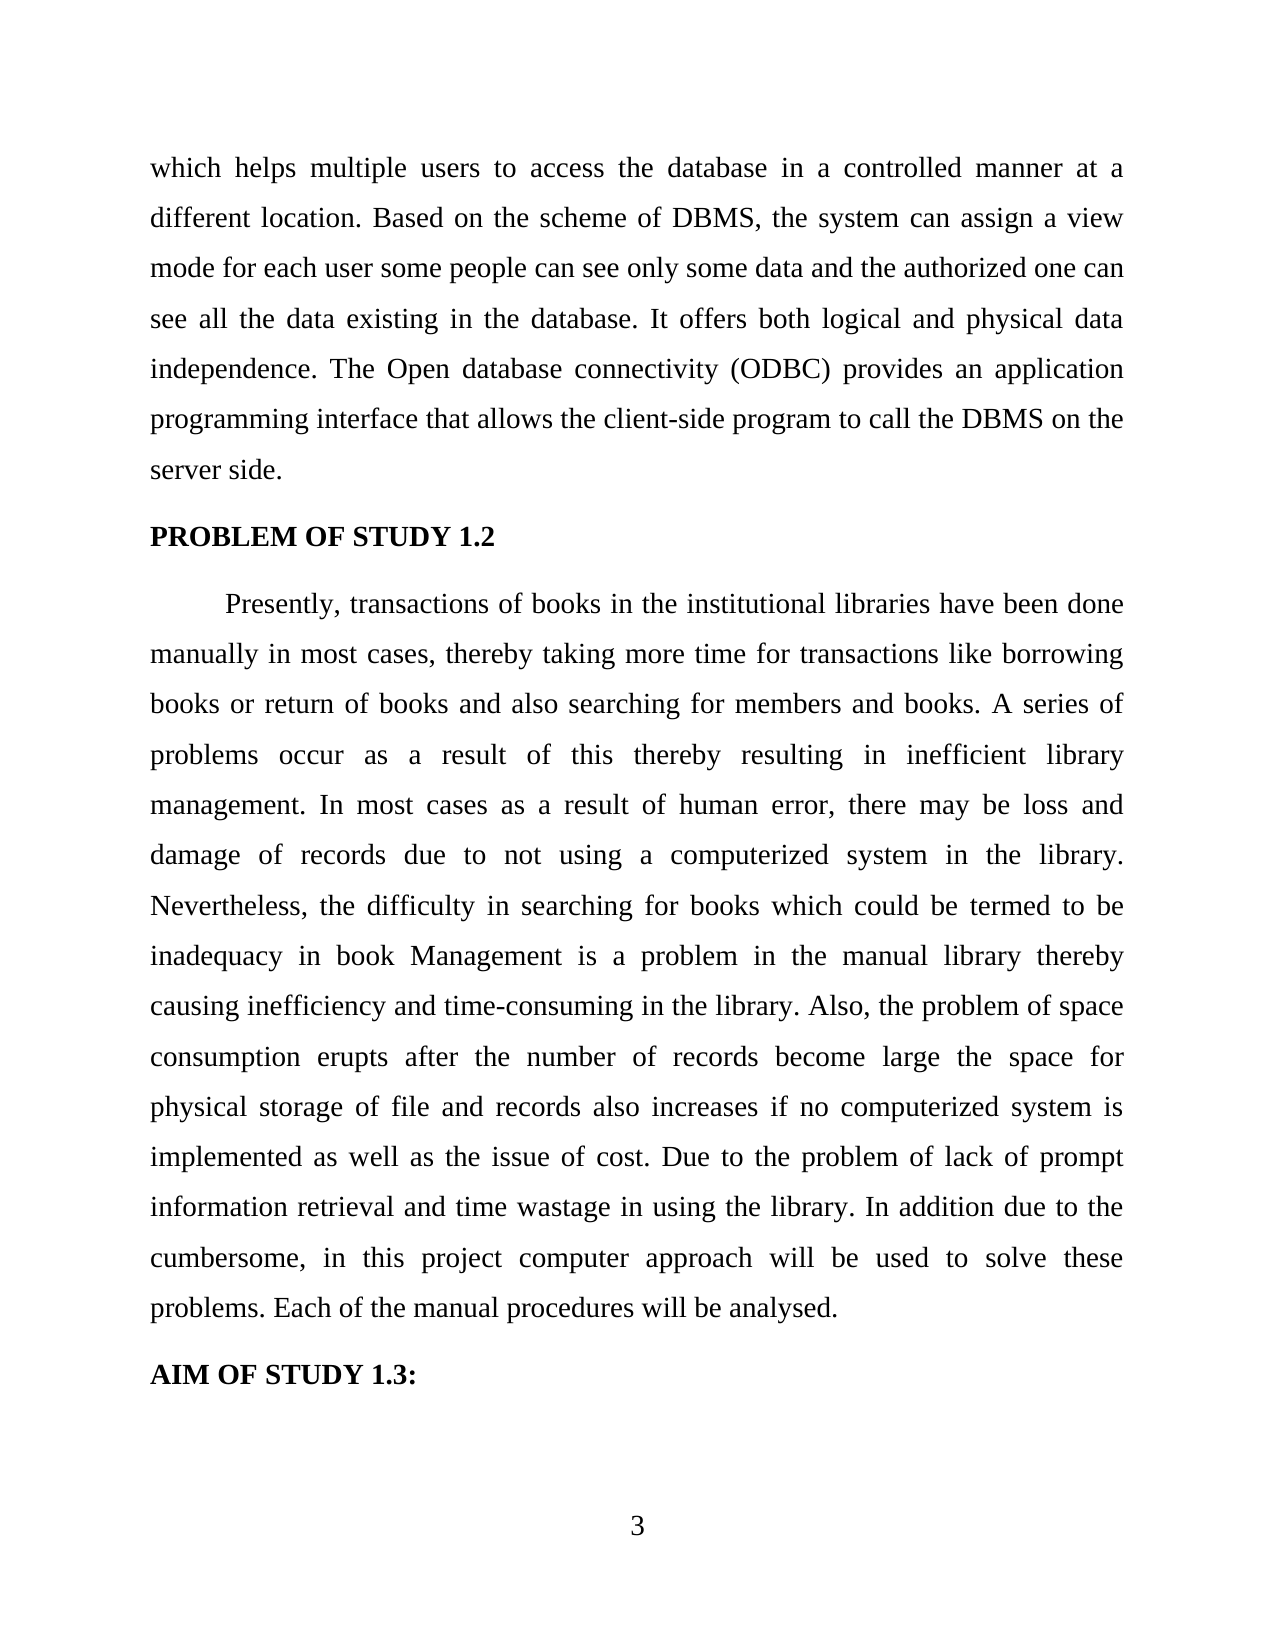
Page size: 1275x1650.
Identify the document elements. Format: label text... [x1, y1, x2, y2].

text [150, 150, 1125, 485]
text Presently, transactions of books in the institutional libraries have been done manually in most cases, thereby taking more time for transactions like borrowing books or return of books and also searching for members and books. A series of problems occur as a result of this thereby resulting in inefficient library management. In most cases as a result of human error, there may be loss and damage of records due to not using a computerized system in the library. Nevertheless, the difficulty in searching for books which could be termed to be inadequacy in book Management is a problem in the manual library thereby causing inefficiency and time-consuming in the library. Also, the problem of space consumption erupts after the number of records become large the space for physical storage of file and records also increases if no computerized system is implemented as well as the issue of cost. Due to the problem of lack of prompt information retrieval and time wastage in using the library. In addition due to the cumbersome, in this project computer approach will be used to solve these problems. Each of the manual procedures will be analysed. [150, 586, 1125, 1324]
text AIM OF STUDY 1.3: [150, 1357, 1125, 1391]
text PROBLEM OF STUDY 1.2 [150, 519, 1125, 552]
